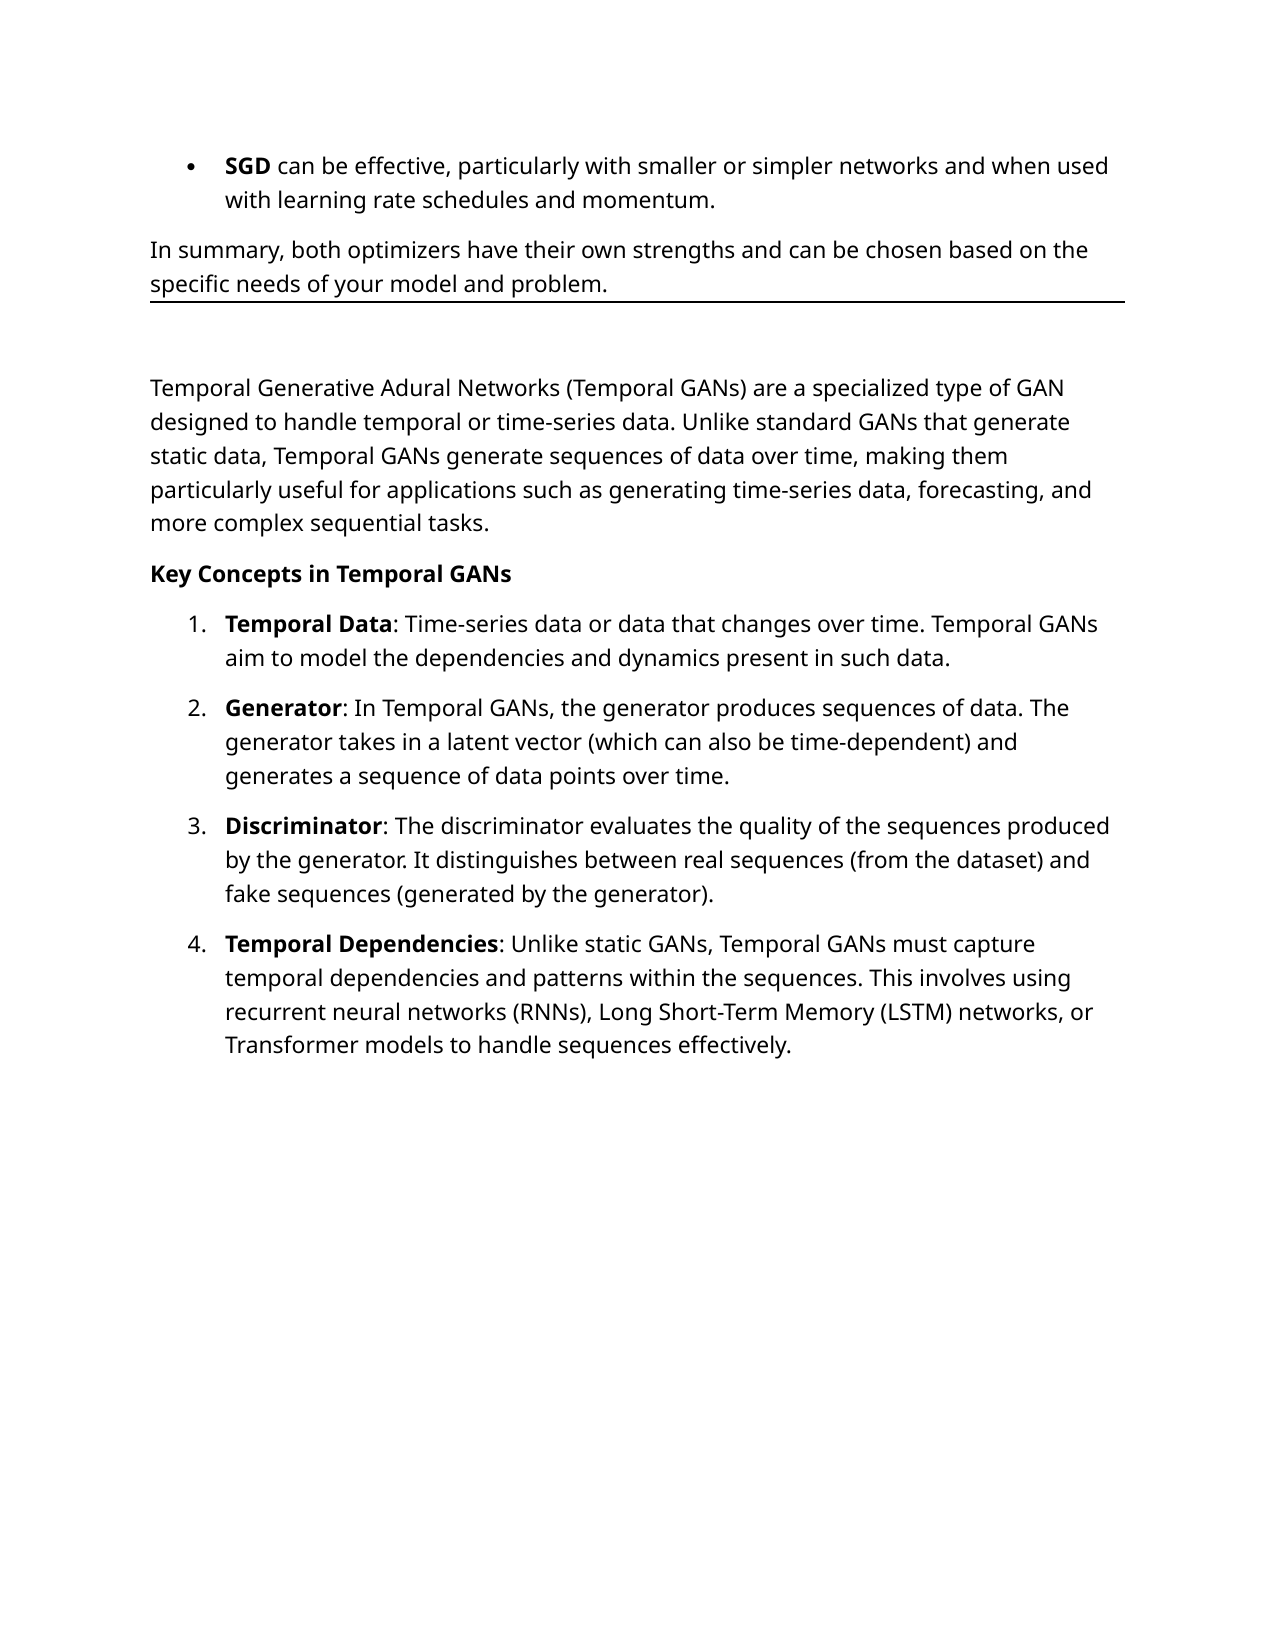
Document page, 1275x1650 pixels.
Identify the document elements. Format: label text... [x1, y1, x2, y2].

list SGD can be effective, particularly with smaller or simpler networks and when used with learning rate schedules and momentum. [187, 150, 1125, 215]
list Discriminator: The discriminator evaluates the quality of the sequences produced by the generator. It distinguishes between real sequences (from the dataset) and fake sequences (generated by the generator). [187, 810, 1125, 909]
list Temporal Data: Time-series data or data that changes over time. Temporal GANs aim to model the dependencies and dynamics present in such data. [187, 608, 1125, 673]
text Key Concepts in Temporal GANs [150, 558, 1125, 589]
text Temporal Generative Adural Networks (Temporal GANs) are a specialized type of GAN designed to handle temporal or time-series data. Unlike standard GANs that generate static data, Temporal GANs generate sequences of data over time, making them particularly useful for applications such as generating time-series data, forecasting, and more complex sequential tasks. [150, 372, 1125, 539]
list Generator: In Temporal GANs, the generator produces sequences of data. The generator takes in a latent vector (which can also be time-dependent) and generates a sequence of data points over time. [187, 692, 1125, 791]
list Temporal Dependencies: Unlike static GANs, Temporal GANs must capture temporal dependencies and patterns within the sequences. This involves using recurrent neural networks (RNNs), Long Short-Term Memory (LSTM) networks, or Transformer models to handle sequences effectively. [187, 928, 1125, 1061]
text In summary, both optimizers have their own strengths and can be chosen based on the specific needs of your model and problem. [150, 234, 1125, 301]
